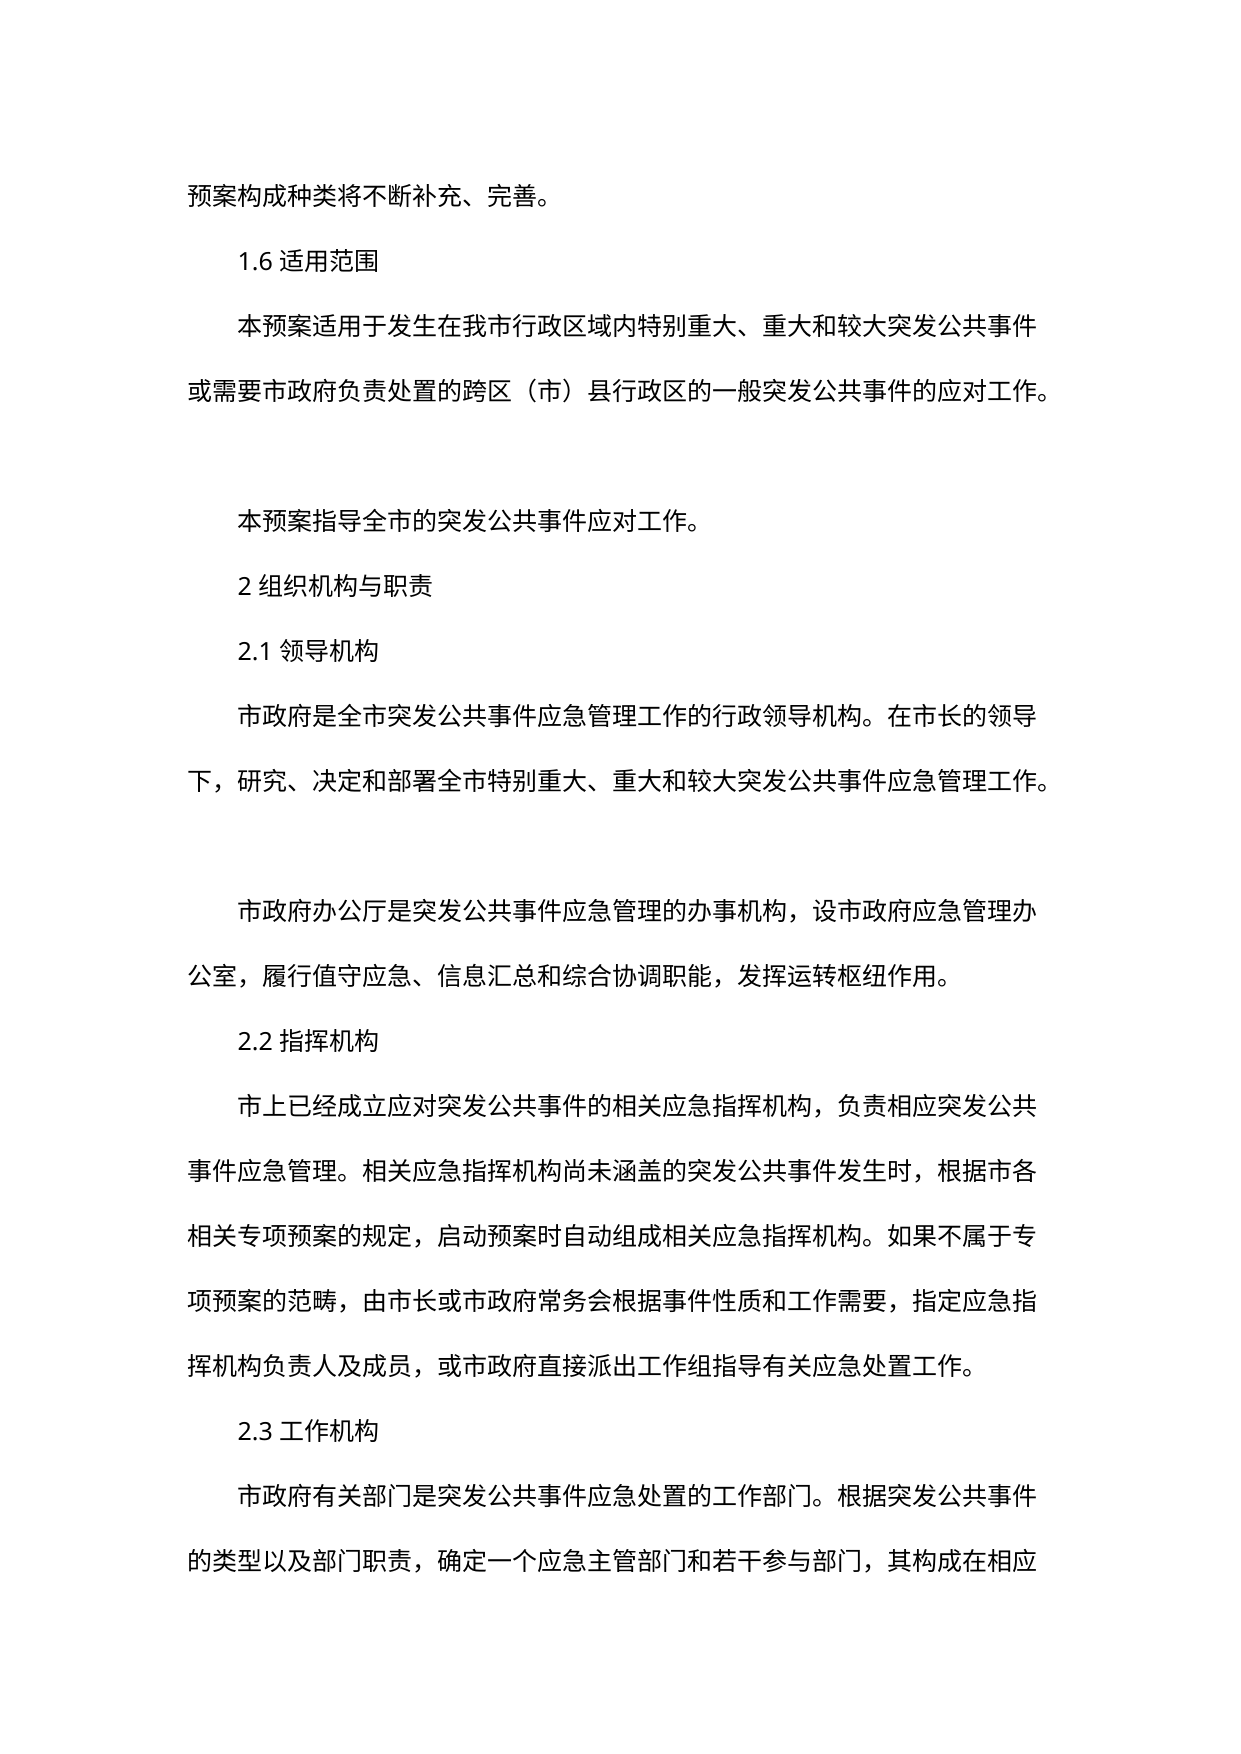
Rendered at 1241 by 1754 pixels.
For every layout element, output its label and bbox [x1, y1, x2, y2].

text [187, 162, 1053, 1592]
